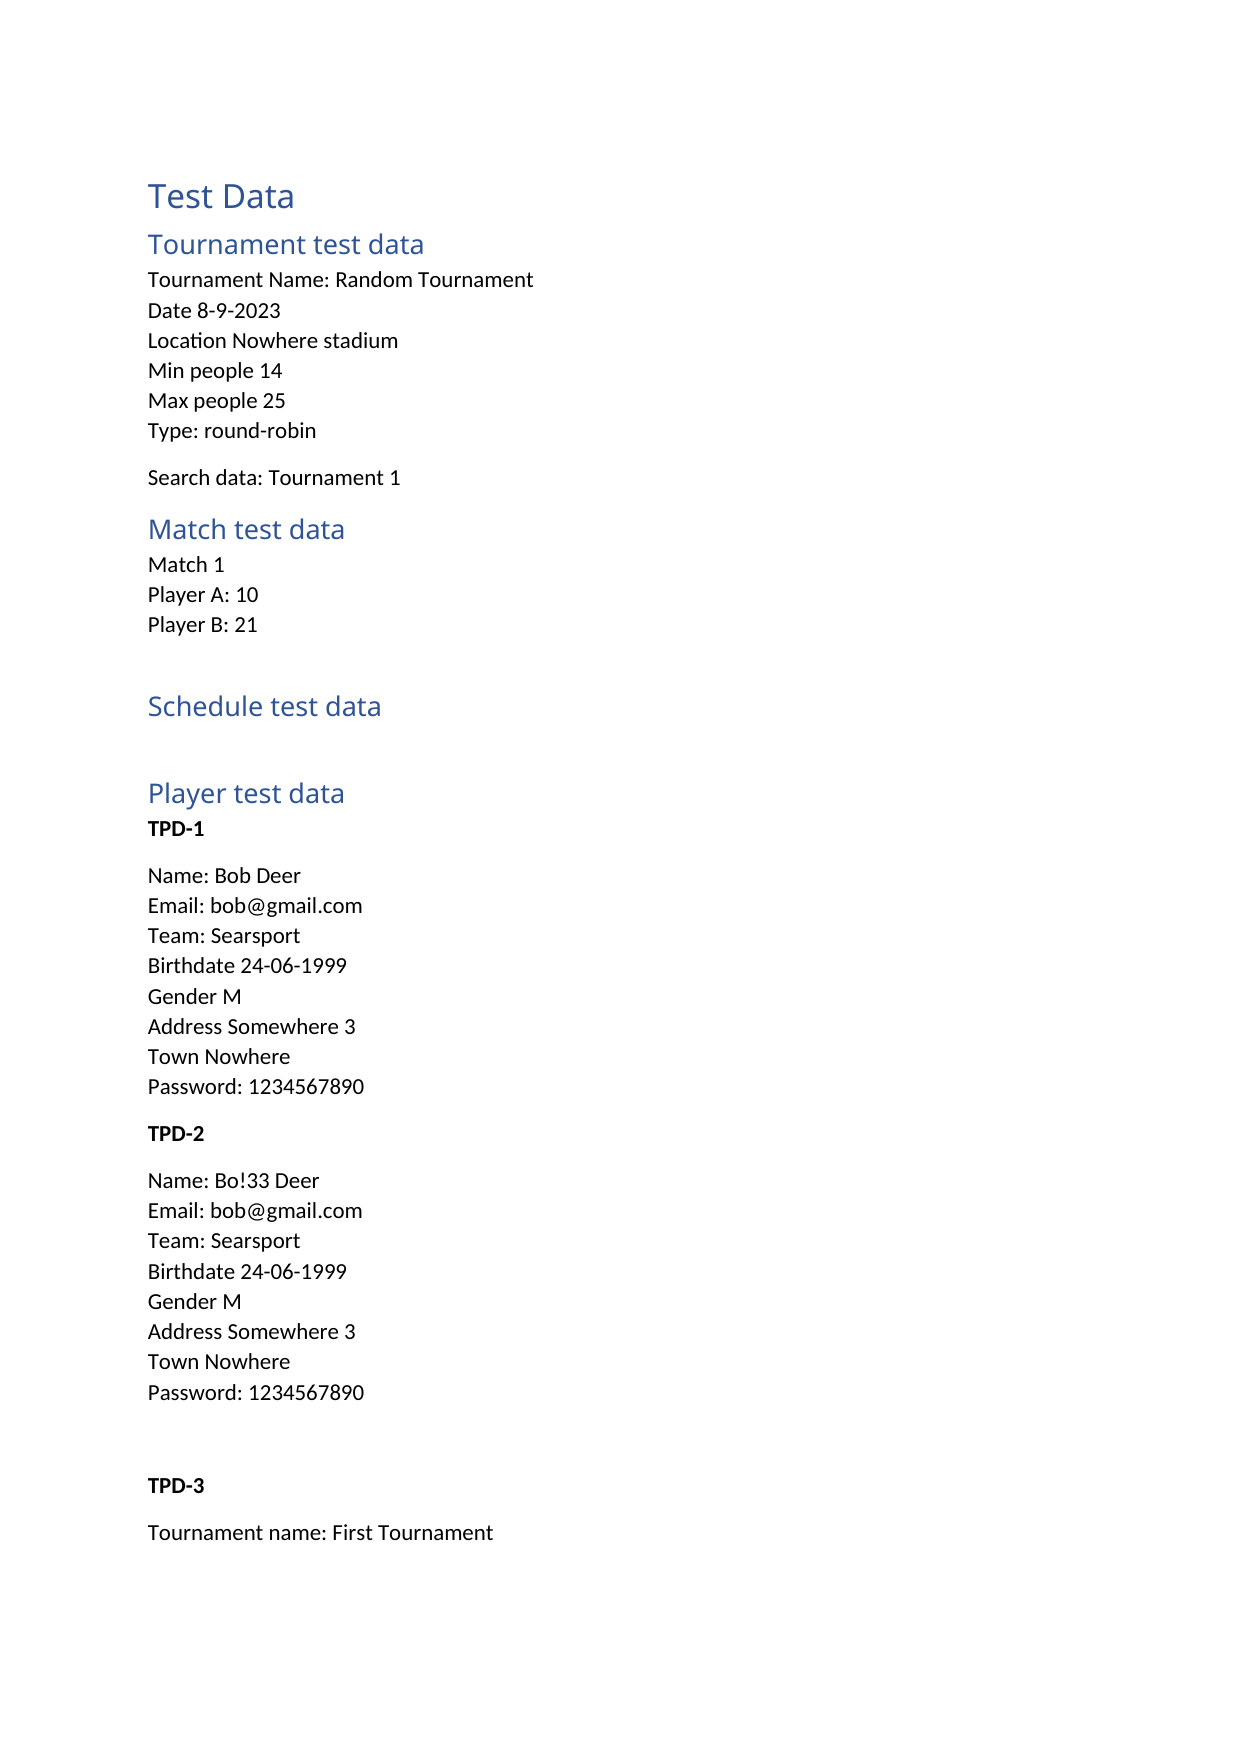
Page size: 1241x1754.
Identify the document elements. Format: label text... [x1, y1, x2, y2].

subtitle Schedule test data [148, 688, 1093, 724]
text Name: Bo!33 Deer Email: bob@gmail.com Team: Searsport Birthdate 24-06-1999 Gender M Address Somewhere 3 Town Nowhere Password: 1234567890 [148, 1166, 1093, 1406]
text Tournament Name: Random Tournament Date 8-9-2023 Location Nowhere stadium Min people 14 Max people 25 Type: round-robin [148, 266, 1093, 444]
text Tournament name: First Tournament [148, 1518, 1093, 1576]
text TPD-1 [148, 814, 1093, 842]
subtitle Player test data [148, 774, 1093, 811]
subtitle Test Data [148, 173, 1093, 218]
subtitle Tournament test data [148, 226, 1093, 263]
text TPD-2 [148, 1119, 1093, 1147]
text Name: Bob Deer Email: bob@gmail.com Team: Searsport Birthdate 24-06-1999 Gender M Address Somewhere 3 Town Nowhere Password: 1234567890 [148, 861, 1093, 1100]
text Match 1 Player A: 10 Player B: 21 [148, 550, 1093, 669]
text Search data: Tournament 1 [148, 463, 1093, 491]
subtitle Match test data [148, 510, 1093, 547]
text TPD-3 [148, 1471, 1093, 1499]
